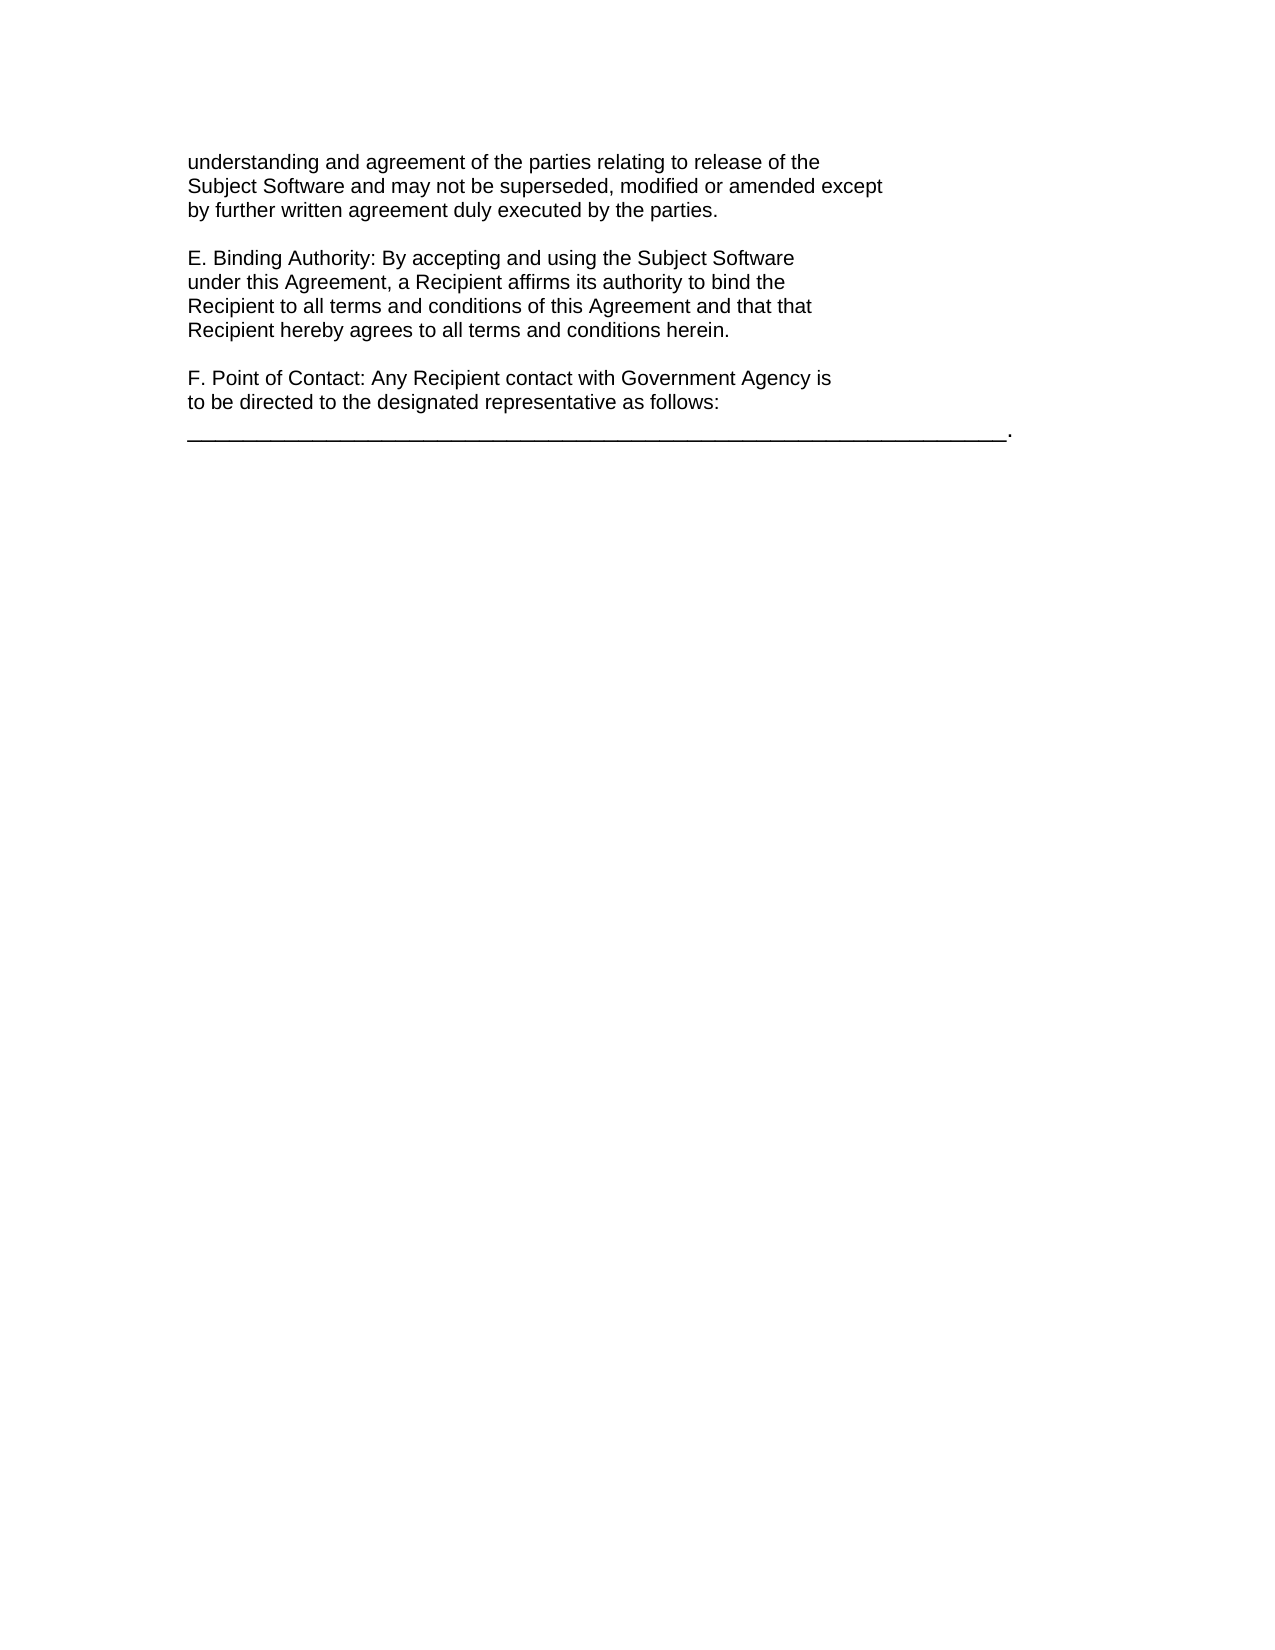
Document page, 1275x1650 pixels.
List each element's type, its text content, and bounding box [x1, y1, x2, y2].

text under this Agreement, a Recipient affirms its authority to bind the [187, 270, 1087, 294]
text Recipient hereby agrees to all terms and conditions herein. [187, 318, 1087, 342]
text to be directed to the designated representative as follows: [187, 389, 1087, 413]
text Recipient to all terms and conditions of this Agreement and that that [187, 294, 1087, 318]
text by further written agreement duly executed by the parties. [187, 198, 1087, 222]
text E. Binding Authority: By accepting and using the Subject Software [187, 246, 1087, 270]
text understanding and agreement of the parties relating to release of the [187, 150, 1087, 174]
text Subject Software and may not be superseded, modified or amended except [187, 174, 1087, 198]
text ___________________________________________________________. [187, 413, 1087, 442]
text F. Point of Contact: Any Recipient contact with Government Agency is [187, 366, 1087, 389]
